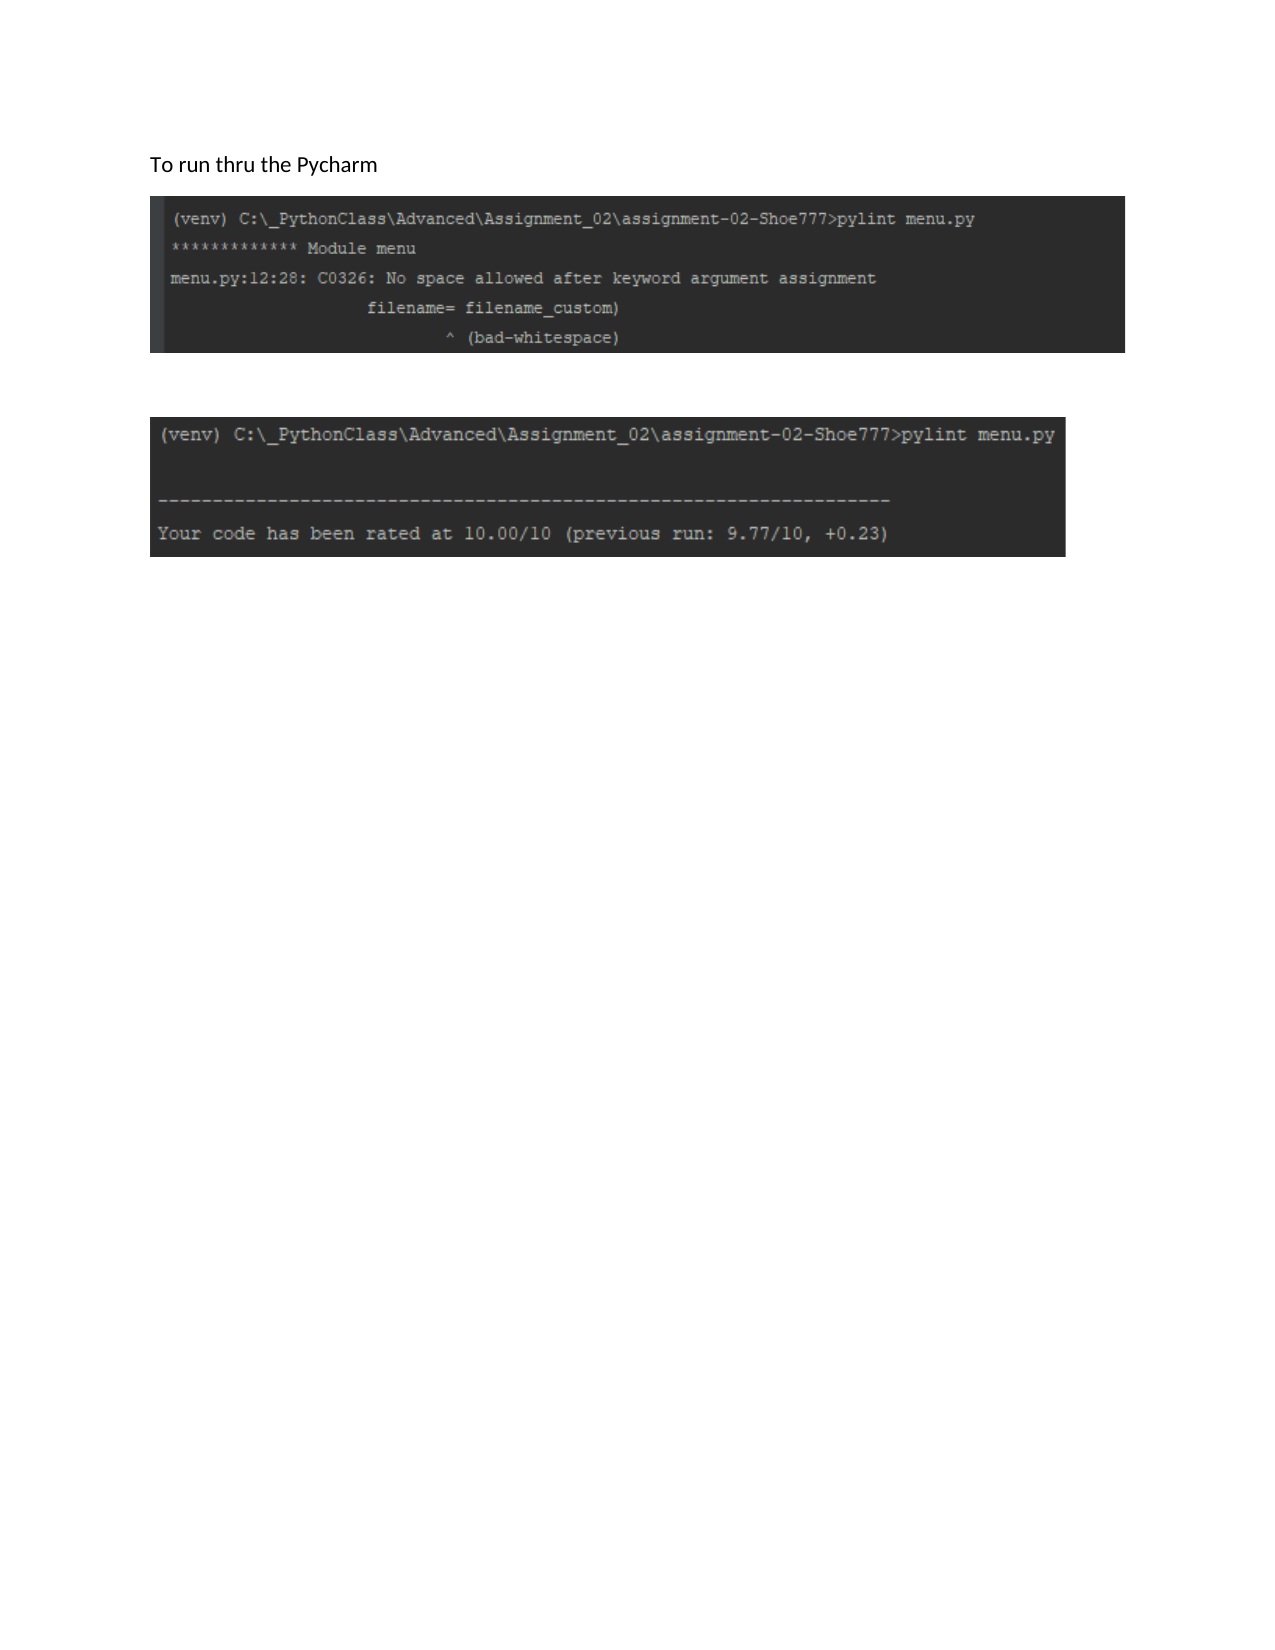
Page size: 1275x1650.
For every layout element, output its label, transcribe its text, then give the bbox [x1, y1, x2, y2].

text To run thru the Pycharm [150, 150, 1125, 178]
picture [150, 196, 1125, 353]
picture [150, 417, 1066, 557]
